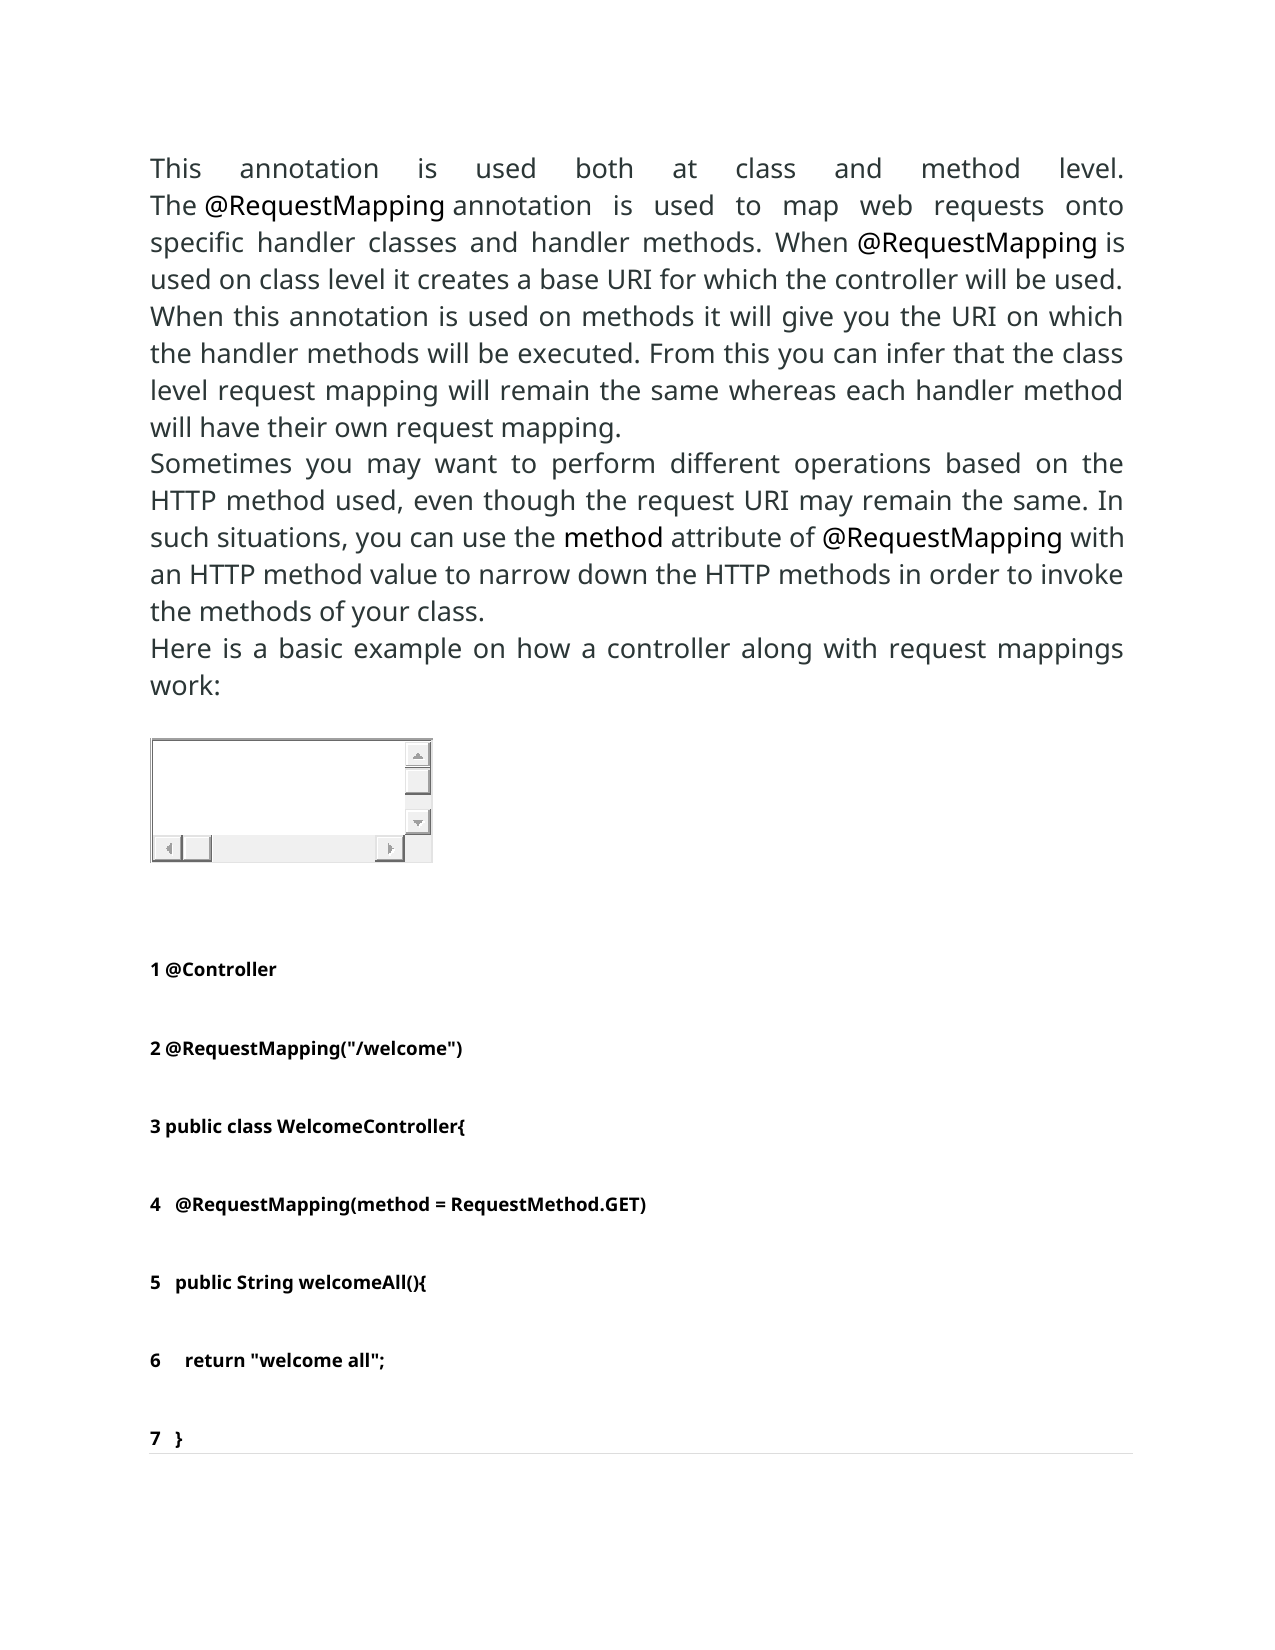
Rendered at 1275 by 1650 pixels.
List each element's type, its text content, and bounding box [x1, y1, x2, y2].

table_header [163, 903, 1133, 1453]
text Sometimes you may want to perform different operations based on the HTTP method used, even though the request URI may remain the same. In such situations, you can use the method attribute of @RequestMapping with an HTTP method value to narrow down the HTTP methods in order to invoke the methods of your class. [150, 445, 1125, 629]
text This annotation is used both at class and method level. The @RequestMapping annotation is used to map web requests onto specific handler classes and handler methods. When @RequestMapping is used on class level it creates a base URI for which the controller will be used. When this annotation is used on methods it will give you the URI on which the handler methods will be executed. From this you can infer that the class level request mapping will remain the same whereas each handler method will have their own request mapping. [150, 150, 1125, 445]
table_header 1 2 3 4 5 6 7 8 [149, 903, 163, 1453]
text Here is a basic example on how a controller along with request mappings work: [150, 629, 1125, 703]
